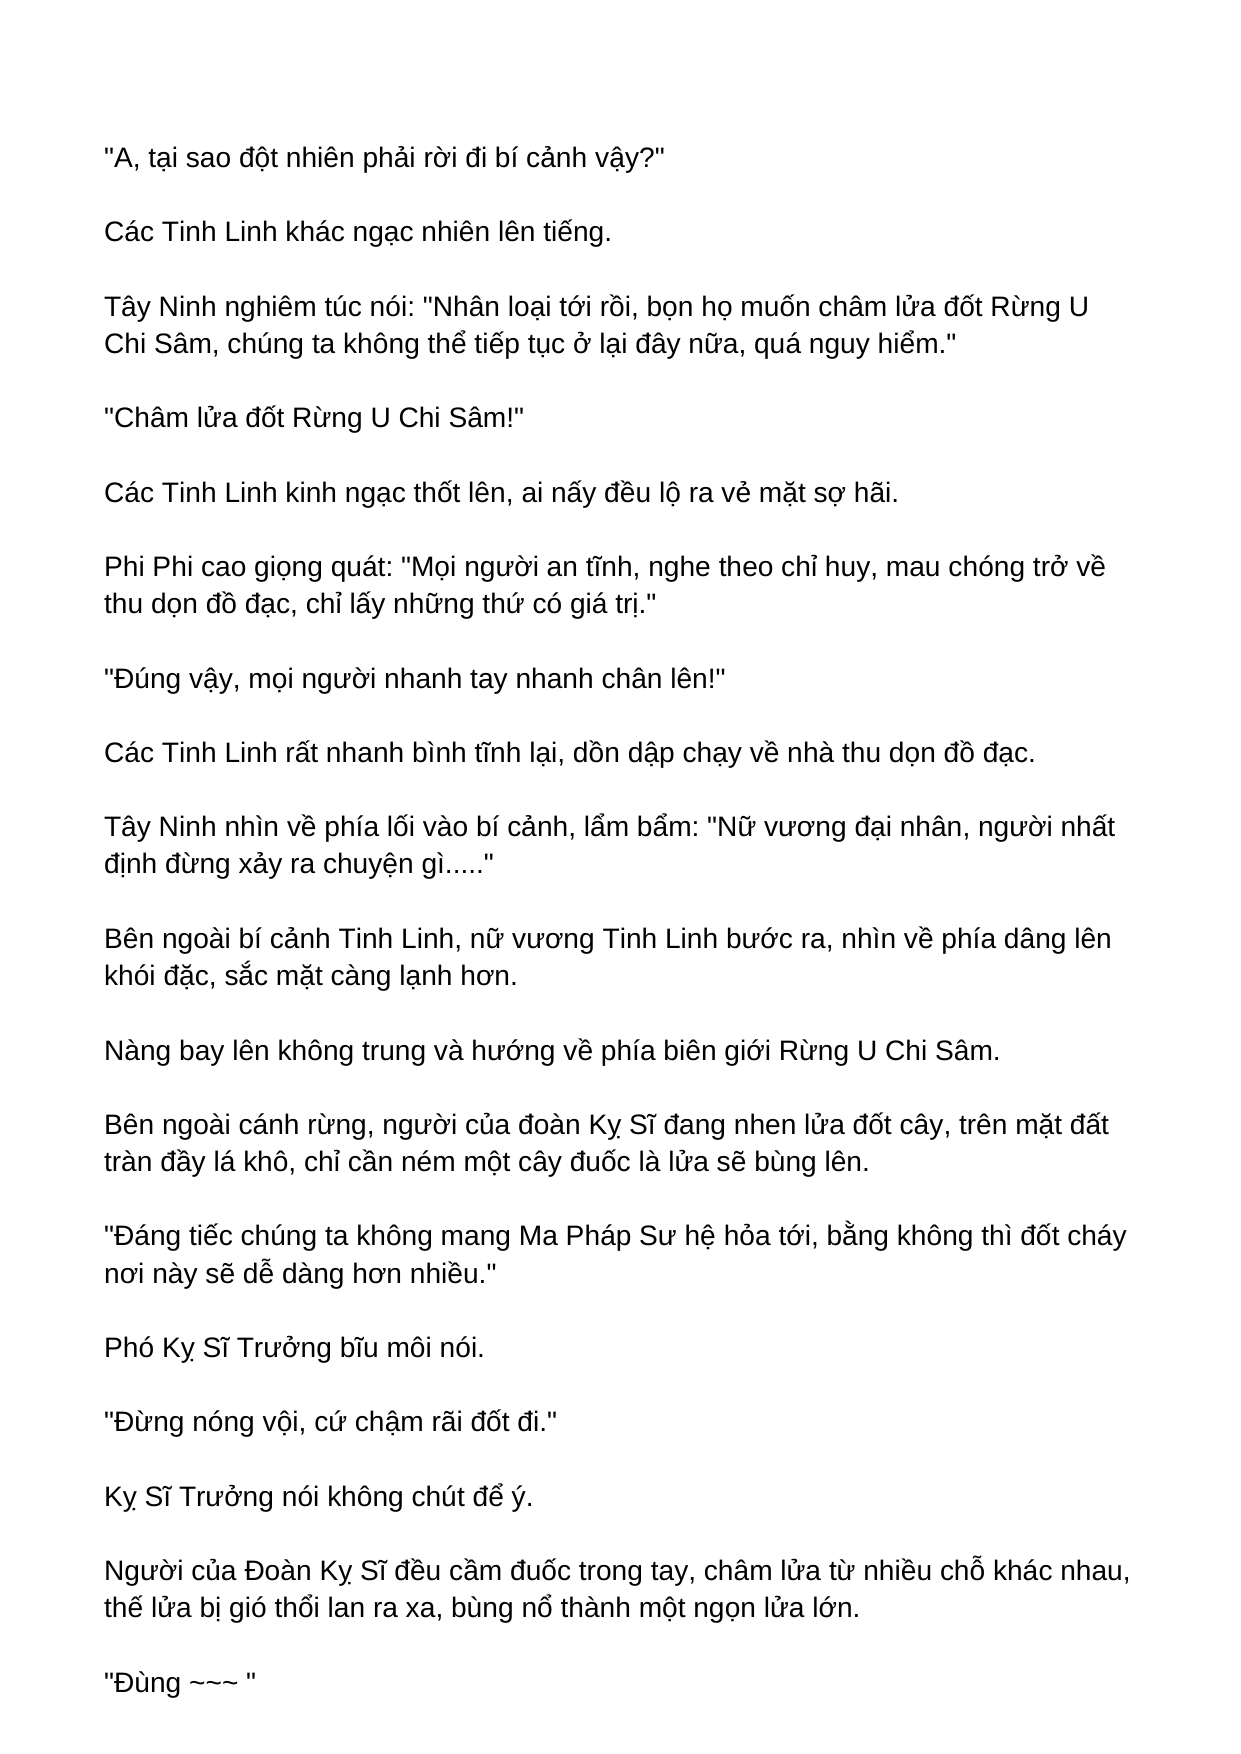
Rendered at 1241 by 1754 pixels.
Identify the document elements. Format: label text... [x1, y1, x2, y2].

text Phi Phi cao giọng quát: "Mọi người an tĩnh, nghe theo chỉ huy, mau chóng trở về thu dọn đồ đạc, chỉ lấy những thứ có giá trị." [104, 550, 1136, 619]
text Tây Ninh nhìn về phía lối vào bí cảnh, lẩm bẩm: "Nữ vương đại nhân, người nhất định đừng xảy ra chuyện gì....." [104, 810, 1136, 880]
text "Đừng nóng vội, cứ chậm rãi đốt đi." [104, 1405, 1136, 1438]
text Bên ngoài bí cảnh Tinh Linh, nữ vương Tinh Linh bước ra, nhìn về phía dâng lên khói đặc, sắc mặt càng lạnh hơn. [104, 922, 1136, 991]
text Phó Kỵ Sĩ Trưởng bĩu môi nói. [104, 1331, 1136, 1363]
text Nàng bay lên không trung và hướng về phía biên giới Rừng U Chi Sâm. [104, 1033, 1136, 1066]
text Các Tinh Linh rất nhanh bình tĩnh lại, dồn dập chạy về nhà thu dọn đồ đạc. [104, 736, 1136, 768]
text "Đúng vậy, mọi người nhanh tay nhanh chân lên!" [104, 662, 1136, 694]
text "Đáng tiếc chúng ta không mang Ma Pháp Sư hệ hỏa tới, bằng không thì đốt cháy nơi này sẽ dễ dàng hơn nhiều." [104, 1219, 1136, 1289]
text "Đùng ~~~ " [104, 1666, 1136, 1698]
text Người của Đoàn Kỵ Sĩ đều cầm đuốc trong tay, châm lửa từ nhiều chỗ khác nhau, thế lửa bị gió thổi lan ra xa, bùng nổ thành một ngọn lửa lớn. [104, 1554, 1136, 1624]
text Các Tinh Linh kinh ngạc thốt lên, ai nấy đều lộ ra vẻ mặt sợ hãi. [104, 476, 1136, 508]
text Kỵ Sĩ Trưởng nói không chút để ý. [104, 1480, 1136, 1512]
text Bên ngoài cánh rừng, người của đoàn Kỵ Sĩ đang nhen lửa đốt cây, trên mặt đất tràn đầy lá khô, chỉ cần ném một cây đuốc là lửa sẽ bùng lên. [104, 1108, 1136, 1177]
text "Châm lửa đốt Rừng U Chi Sâm!" [104, 401, 1136, 434]
text Tây Ninh nghiêm túc nói: "Nhân loại tới rồi, bọn họ muốn châm lửa đốt Rừng U Chi Sâm, chúng ta không thể tiếp tục ở lại đây nữa, quá nguy hiểm." [104, 290, 1136, 359]
text "A, tại sao đột nhiên phải rời đi bí cảnh vậy?" [104, 141, 1136, 173]
text Các Tinh Linh khác ngạc nhiên lên tiếng. [104, 215, 1136, 248]
